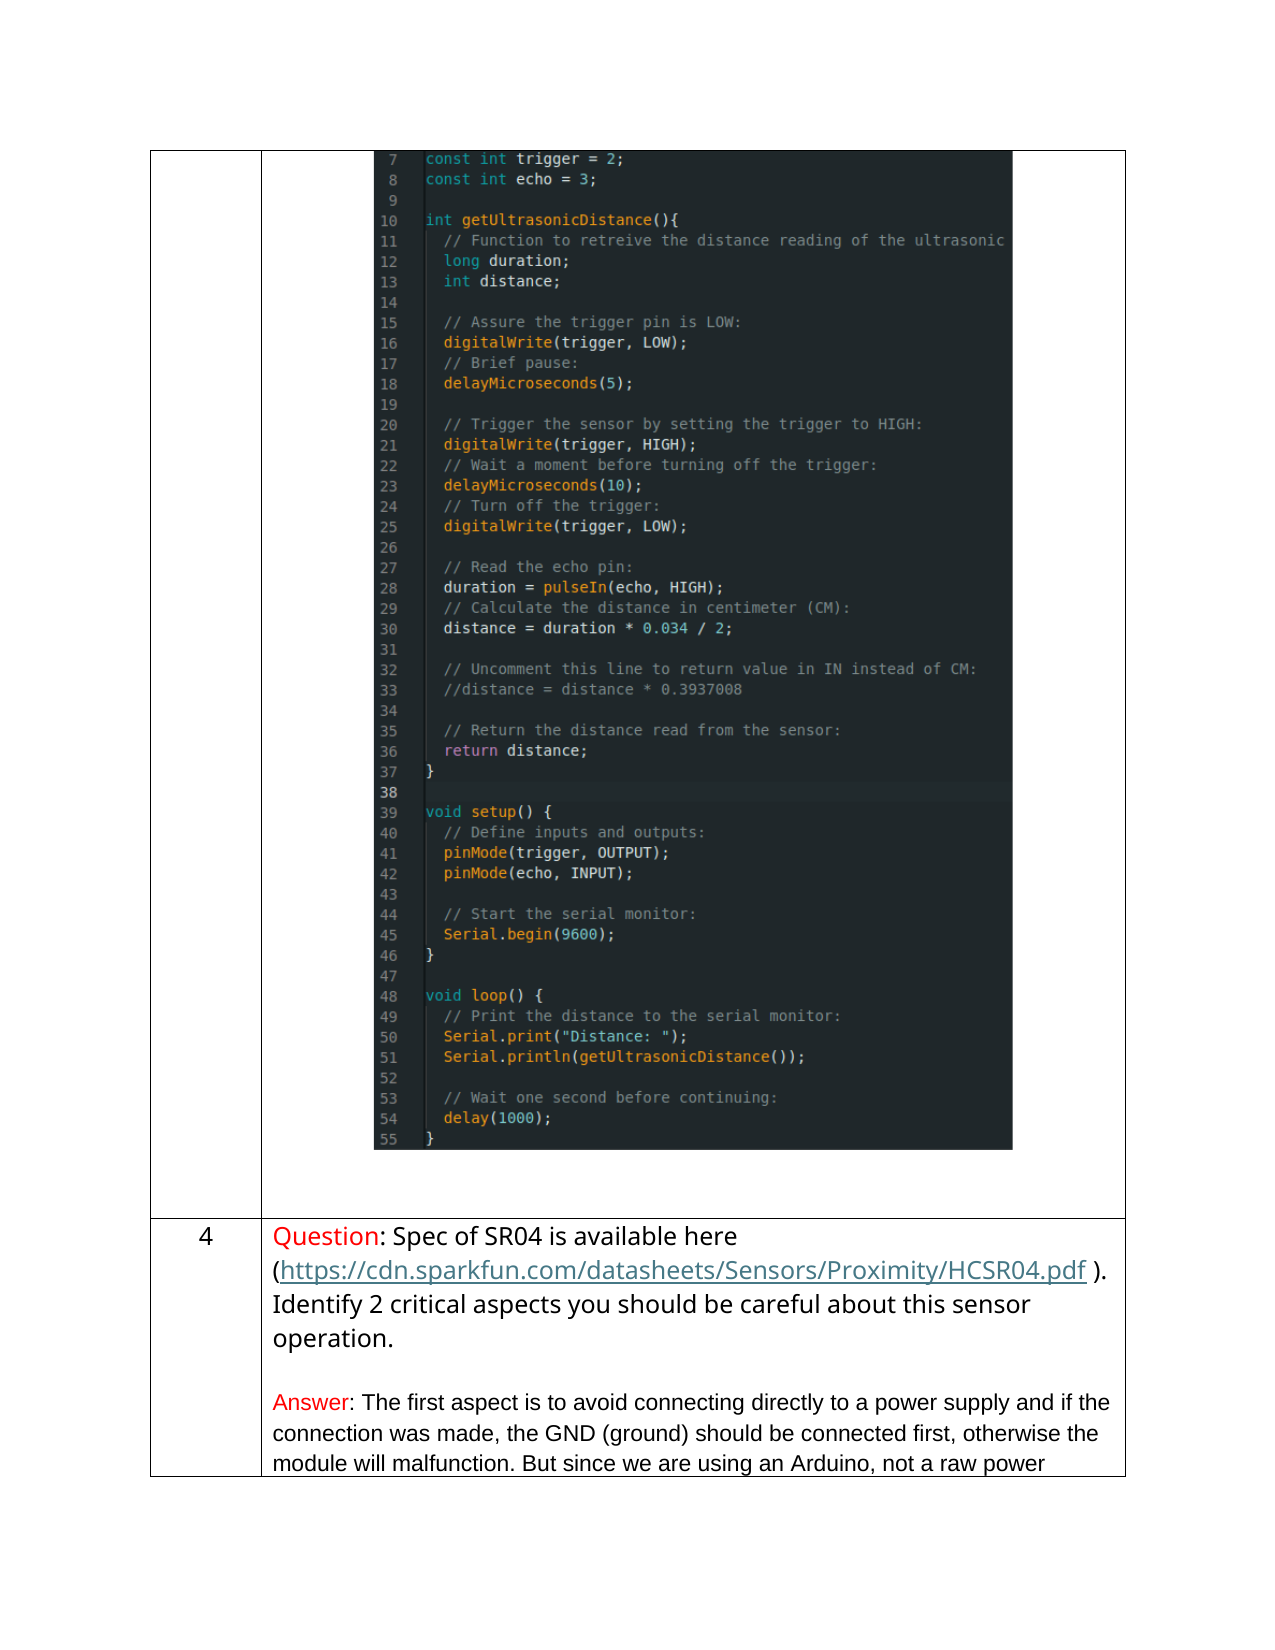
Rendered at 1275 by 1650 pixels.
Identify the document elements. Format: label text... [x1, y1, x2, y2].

table_cell 4 [151, 1219, 261, 1476]
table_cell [262, 151, 1125, 1218]
table_cell 3 [151, 151, 261, 1218]
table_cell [262, 1219, 1125, 1476]
picture [373, 151, 1013, 1150]
